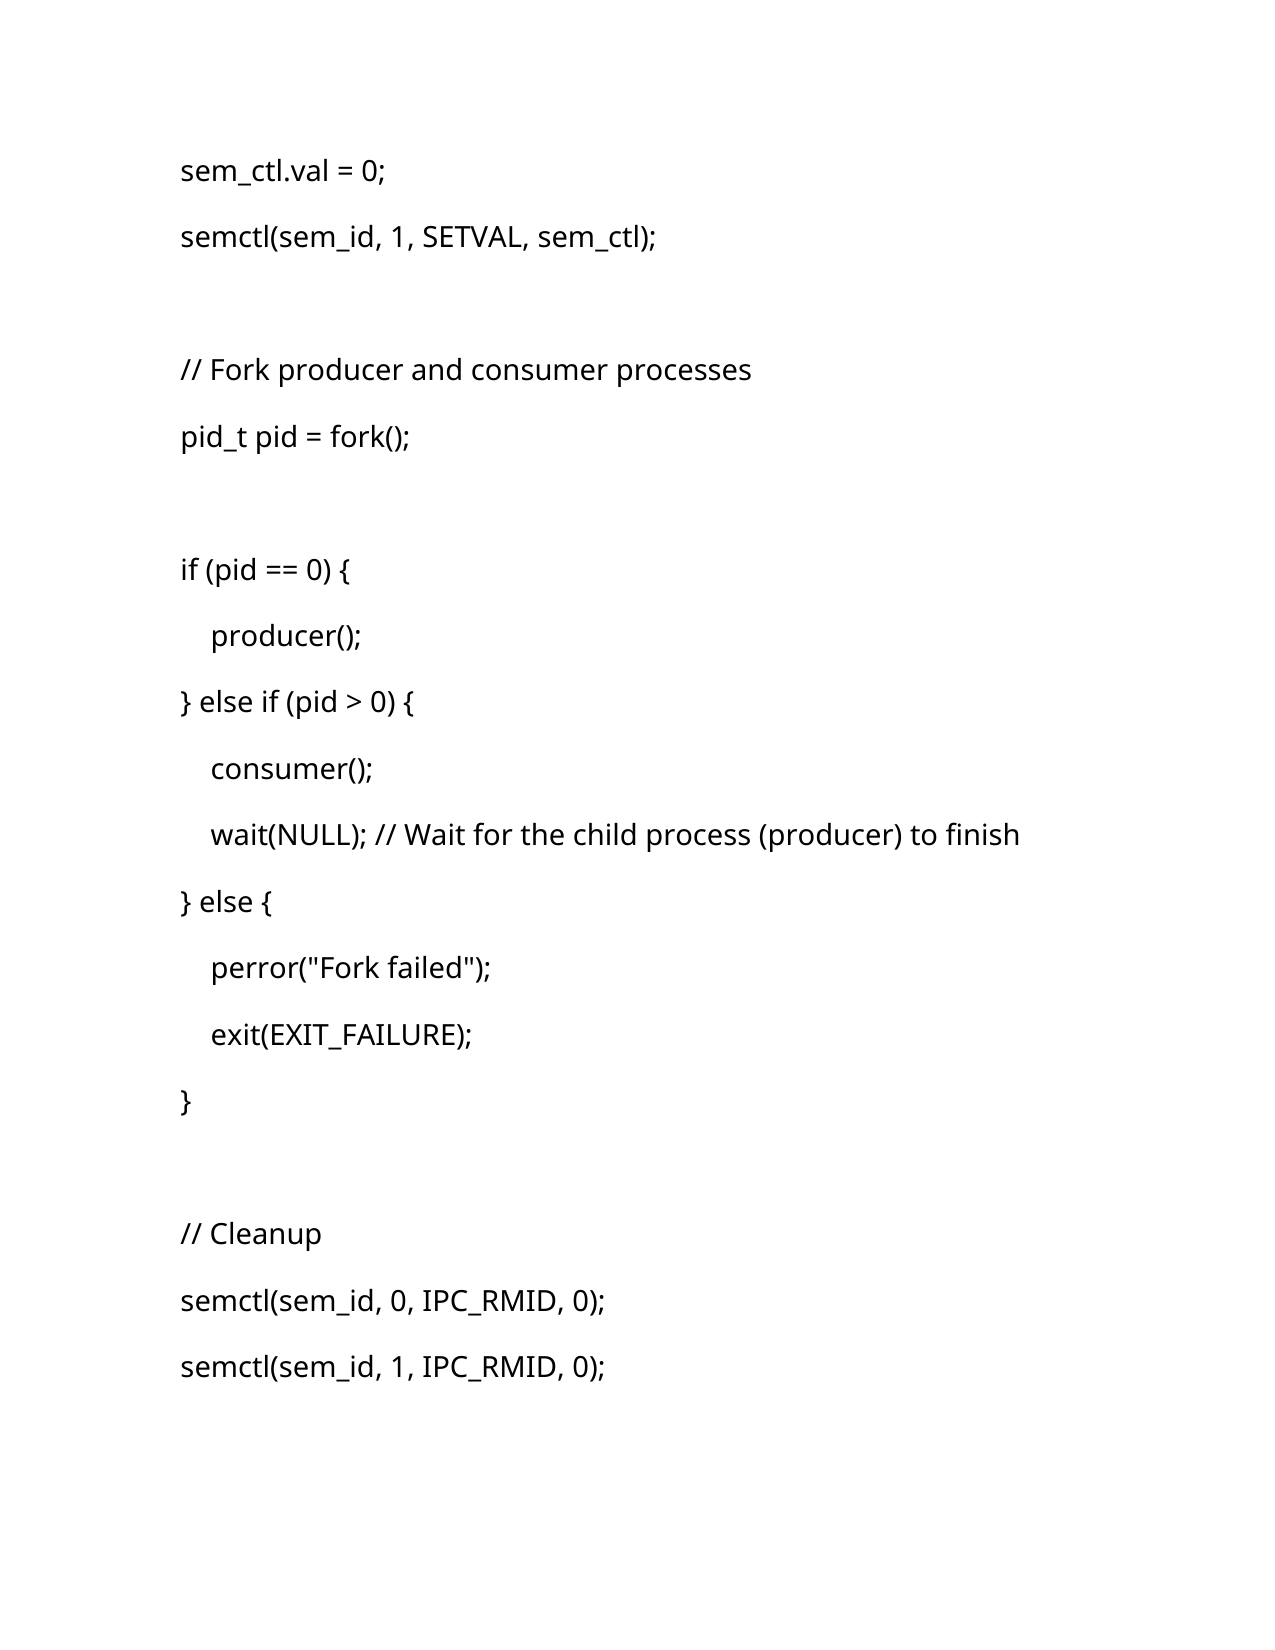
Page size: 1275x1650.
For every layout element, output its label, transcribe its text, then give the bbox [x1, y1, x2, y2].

text // Fork producer and consumer processes [150, 349, 1125, 389]
text pid_t pid = fork(); [150, 416, 1125, 456]
text semctl(sem_id, 0, IPC_RMID, 0); [150, 1280, 1125, 1319]
text } else if (pid > 0) { [150, 682, 1125, 721]
text perror("Fork failed"); [150, 947, 1125, 987]
text // Cleanup [150, 1213, 1125, 1253]
text semctl(sem_id, 1, IPC_RMID, 0); [150, 1346, 1125, 1386]
text consumer(); [150, 748, 1125, 788]
text producer(); [150, 615, 1125, 655]
text wait(NULL); // Wait for the child process (producer) to finish [150, 814, 1125, 854]
text } [150, 1080, 1125, 1120]
text exit(EXIT_FAILURE); [150, 1014, 1125, 1054]
text sem_ctl.val = 0; [150, 150, 1125, 190]
text if (pid == 0) { [150, 549, 1125, 588]
text semctl(sem_id, 1, SETVAL, sem_ctl); [150, 216, 1125, 256]
text } else { [150, 881, 1125, 921]
